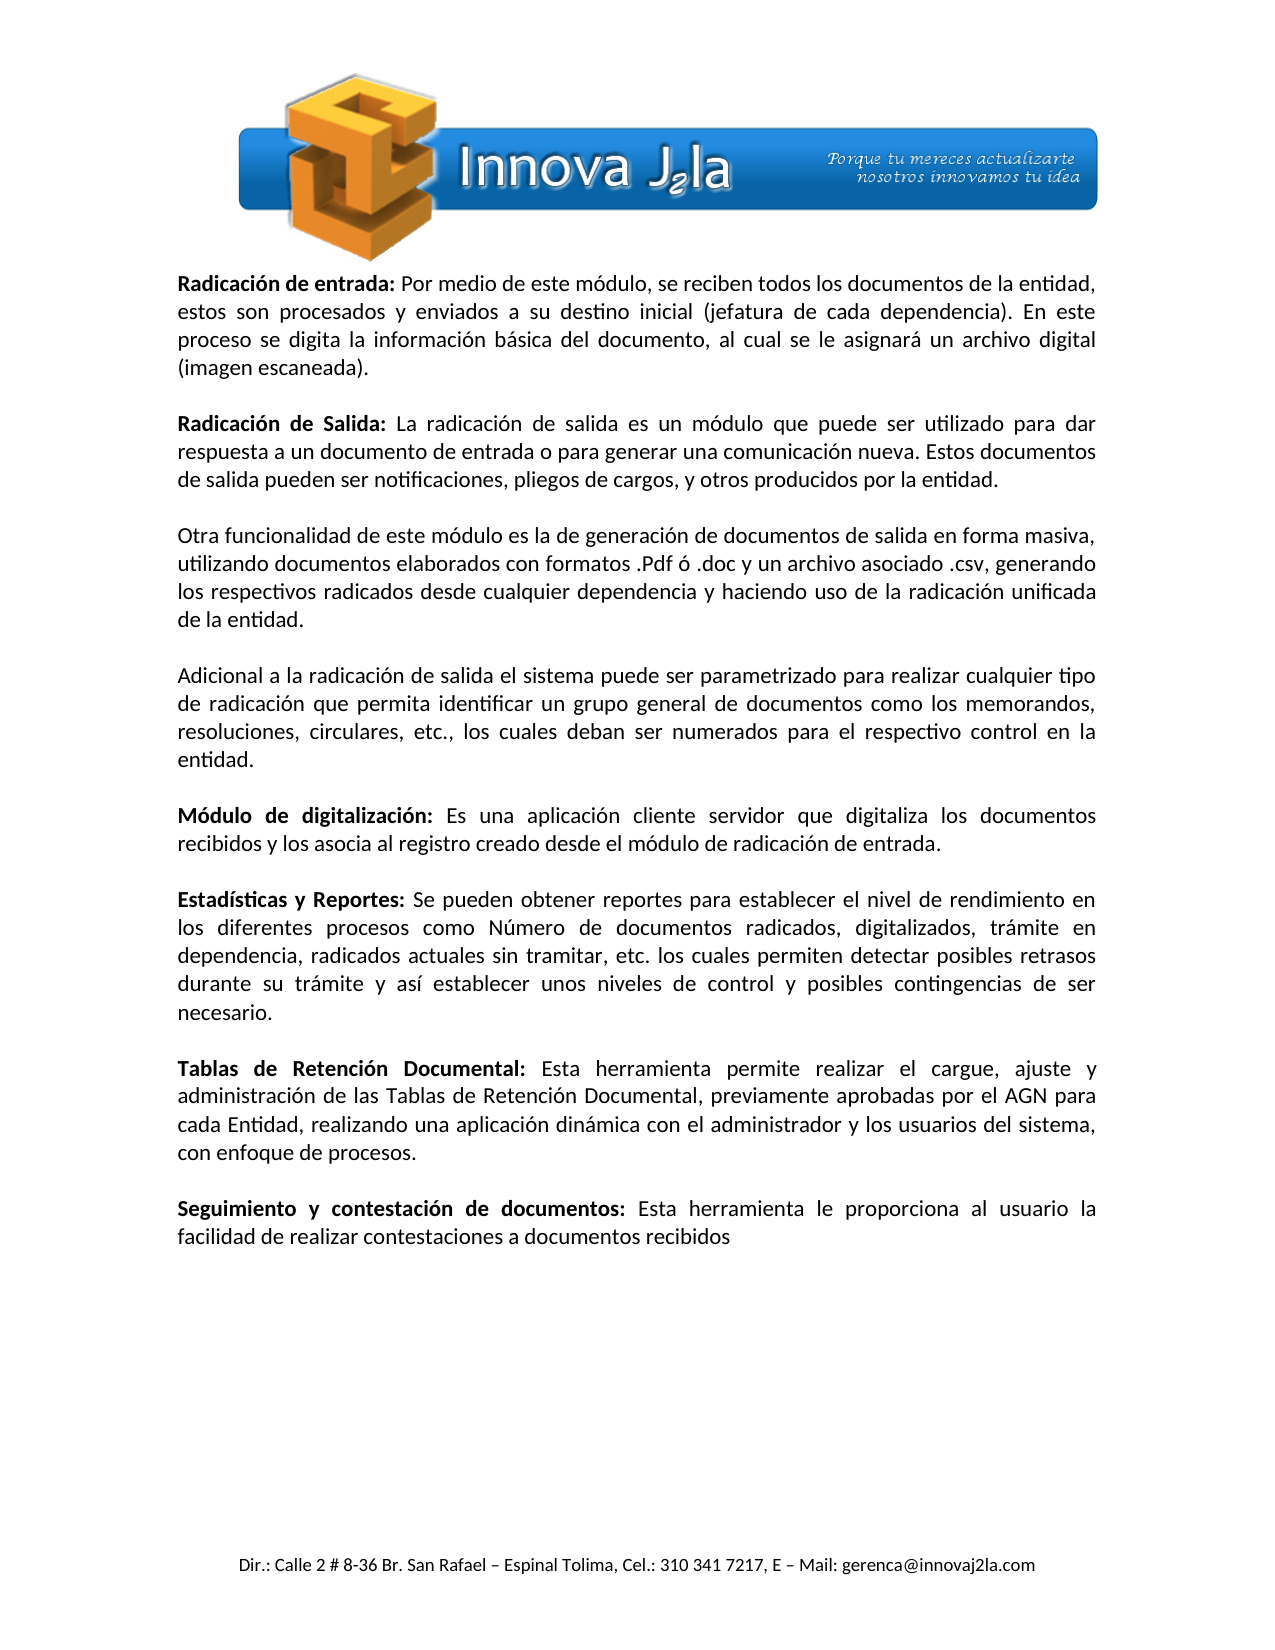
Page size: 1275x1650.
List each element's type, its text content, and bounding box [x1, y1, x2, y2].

text Adicional a la radicación de salida el sistema puede ser parametrizado para realizar cualquier tipo de radicación que permita identificar un grupo general de documentos como los memorandos, resoluciones, circulares, etc., los cuales deban ser numerados para el respectivo control en la entidad. [177, 661, 1098, 773]
text Seguimiento y contestación de documentos: Esta herramienta le proporciona al usuario la facilidad de realizar contestaciones a documentos recibidos [177, 1194, 1098, 1250]
text Radicación de entrada: Por medio de este módulo, se reciben todos los documentos de la entidad, estos son procesados y enviados a su destino inicial (jefatura de cada dependencia). En este proceso se digita la información básica del documento, al cual se le asignará un archivo digital (imagen escaneada). [177, 269, 1098, 381]
text Otra funcionalidad de este módulo es la de generación de documentos de salida en forma masiva, utilizando documentos elaborados con formatos .Pdf ó .doc y un archivo asociado .csv, generando los respectivos radicados desde cualquier dependencia y haciendo uso de la radicación unificada de la entidad. [177, 521, 1098, 633]
text Radicación de Salida: La radicación de salida es un módulo que puede ser utilizado para dar respuesta a un documento de entrada o para generar una comunicación nueva. Estos documentos de salida pueden ser notificaciones, pliegos de cargos, y otros producidos por la entidad. [177, 409, 1098, 493]
text Estadísticas y Reportes: Se pueden obtener reportes para establecer el nivel de rendimiento en los diferentes procesos como Número de documentos radicados, digitalizados, trámite en dependencia, radicados actuales sin tramitar, etc. los cuales permiten detectar posibles retrasos durante su trámite y así establecer unos niveles de control y posibles contingencias de ser necesario. [177, 886, 1098, 1026]
picture [238, 73, 1098, 269]
text Módulo de digitalización: Es una aplicación cliente servidor que digitaliza los documentos recibidos y los asocia al registro creado desde el módulo de radicación de entrada. [177, 801, 1098, 857]
text Tablas de Retención Documental: Esta herramienta permite realizar el cargue, ajuste y administración de las Tablas de Retención Documental, previamente aprobadas por el AGN para cada Entidad, realizando una aplicación dinámica con el administrador y los usuarios del sistema, con enfoque de procesos. [177, 1054, 1098, 1166]
